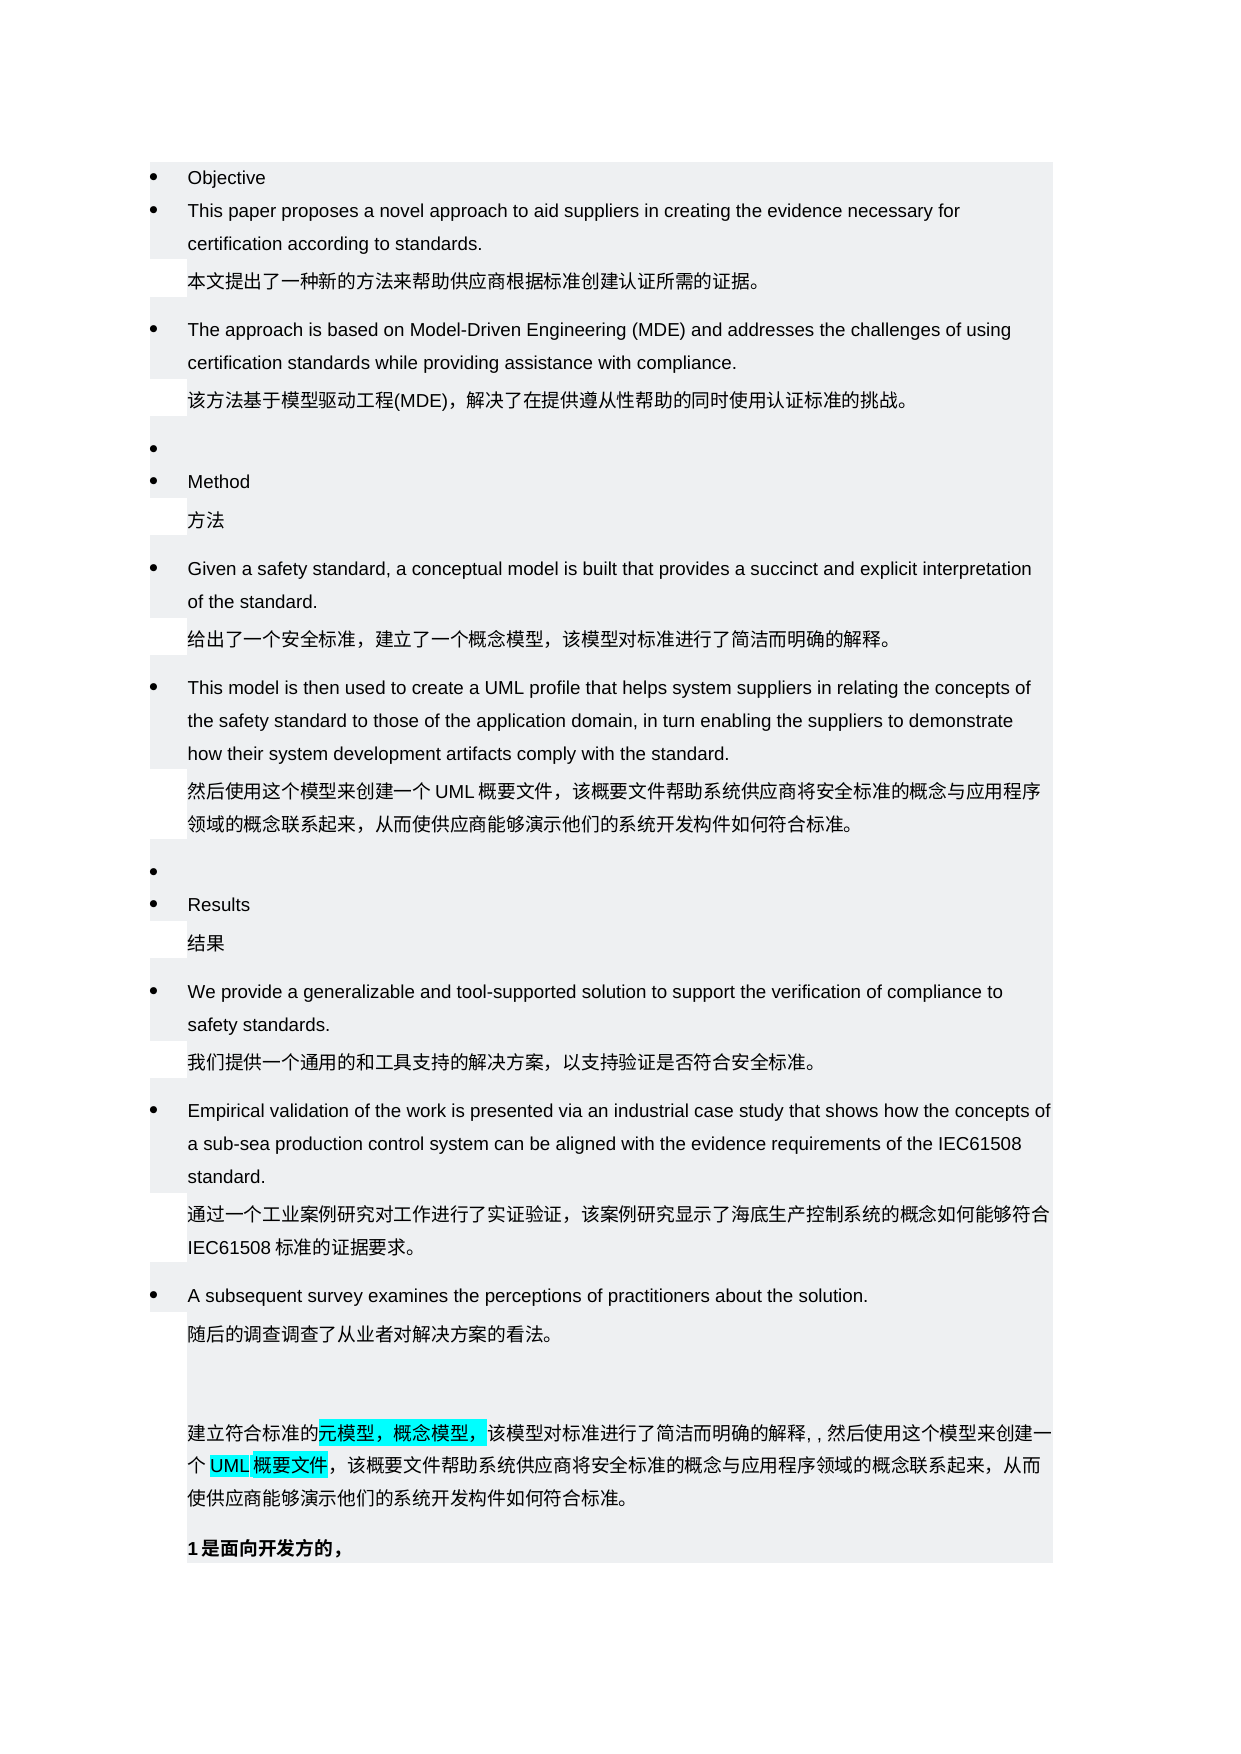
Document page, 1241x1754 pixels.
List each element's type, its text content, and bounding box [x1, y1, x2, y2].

text 建立符合标准的元模型，概念模型，该模型对标准进行了简洁而明确的解释, , 然后使用这个模型来创建一个UML概要文件，该概要文件帮助系统供应商将安全标准的概念与应用程序领域的概念联系起来，从而使供应商能够演示他们的系统开发构件如何符合标准。 [187, 1416, 1053, 1513]
list A subsequent survey examines the perceptions of practitioners about the solution. [150, 1279, 1053, 1312]
list The approach is based on Model-Driven Engineering (MDE) and addresses the challenges of using certification standards while providing assistance with compliance. [150, 314, 1053, 379]
list This model is then used to create a UML profile that helps system suppliers in relating the concepts of the safety standard to those of the application domain, in turn enabling the suppliers to demonstrate how their system development artifacts comply with the standard. [150, 672, 1053, 769]
text 方法 [187, 503, 1053, 535]
text 结果 [187, 926, 1053, 958]
list Method [150, 466, 1053, 498]
list Results [150, 889, 1053, 921]
list Empirical validation of the work is presented via an industrial case study that shows how the concepts of a sub-sea production control system can be aligned with the evidence requirements of the IEC61508 standard. [150, 1095, 1053, 1193]
text 该方法基于模型驱动工程(MDE)，解决了在提供遵从性帮助的同时使用认证标准的挑战。 [187, 383, 1053, 416]
list Objective [150, 162, 1053, 194]
list We provide a generalizable and tool-supported solution to support the verification of compliance to safety standards. [150, 976, 1053, 1041]
list This paper proposes a novel approach to aid suppliers in creating the evidence necessary for certification according to standards. [150, 194, 1053, 259]
text 然后使用这个模型来创建一个UML概要文件，该概要文件帮助系统供应商将安全标准的概念与应用程序领域的概念联系起来，从而使供应商能够演示他们的系统开发构件如何符合标准。 [187, 774, 1053, 839]
list Given a safety standard, a conceptual model is built that provides a succinct and explicit interpretation of the standard. [150, 553, 1053, 618]
text 本文提出了一种新的方法来帮助供应商根据标准创建认证所需的证据。 [187, 264, 1053, 297]
text 1是面向开发方的， [187, 1531, 1053, 1563]
text 给出了一个安全标准，建立了一个概念模型，该模型对标准进行了简洁而明确的解释。 [187, 622, 1053, 655]
text 随后的调查调查了从业者对解决方案的看法。 [187, 1317, 1053, 1349]
text 通过一个工业案例研究对工作进行了实证验证，该案例研究显示了海底生产控制系统的概念如何能够符合IEC61508标准的证据要求。 [187, 1197, 1053, 1262]
text 我们提供一个通用的和工具支持的解决方案，以支持验证是否符合安全标准。 [187, 1045, 1053, 1078]
